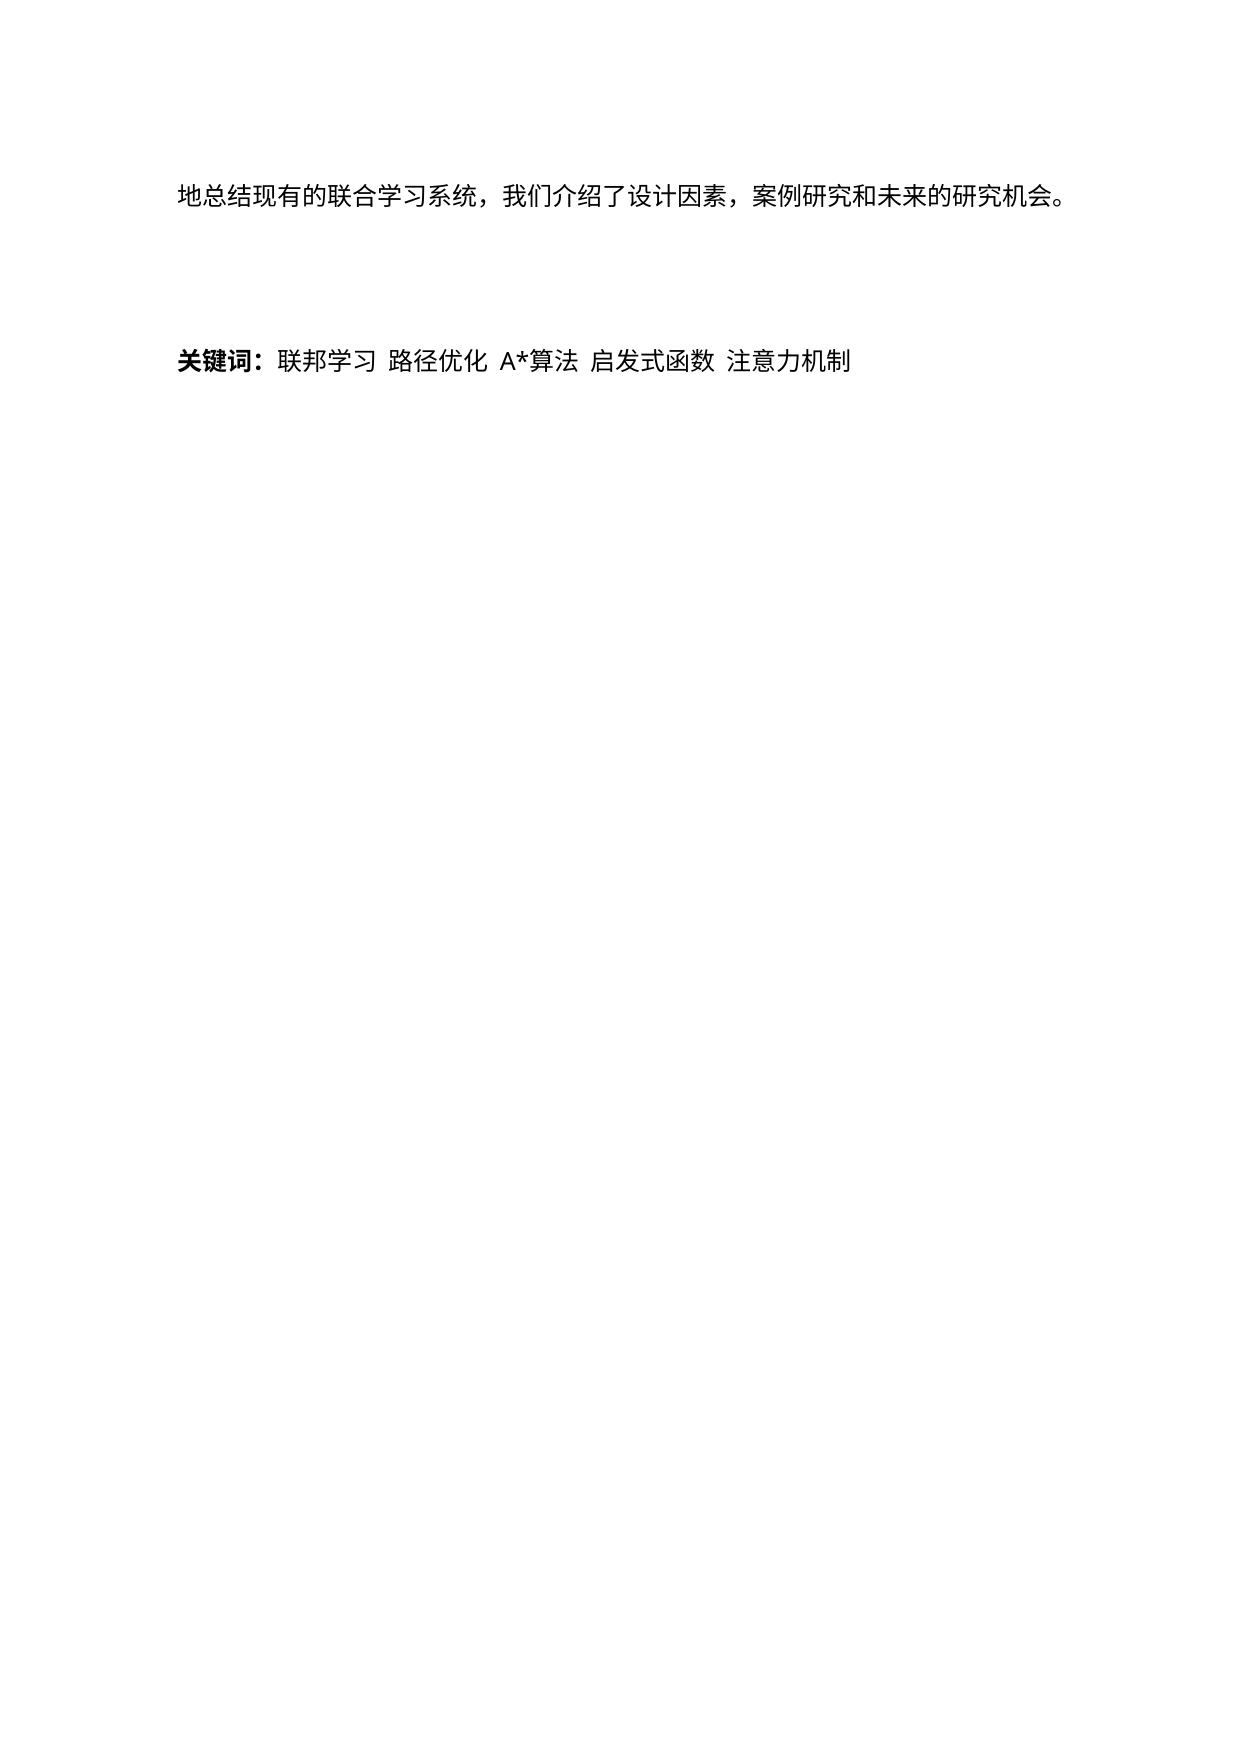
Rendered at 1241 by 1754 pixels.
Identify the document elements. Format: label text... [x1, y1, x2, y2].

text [177, 162, 1122, 227]
text 关键词：联邦学习 路径优化 A*算法 启发式函数 注意力机制 [177, 327, 1122, 392]
